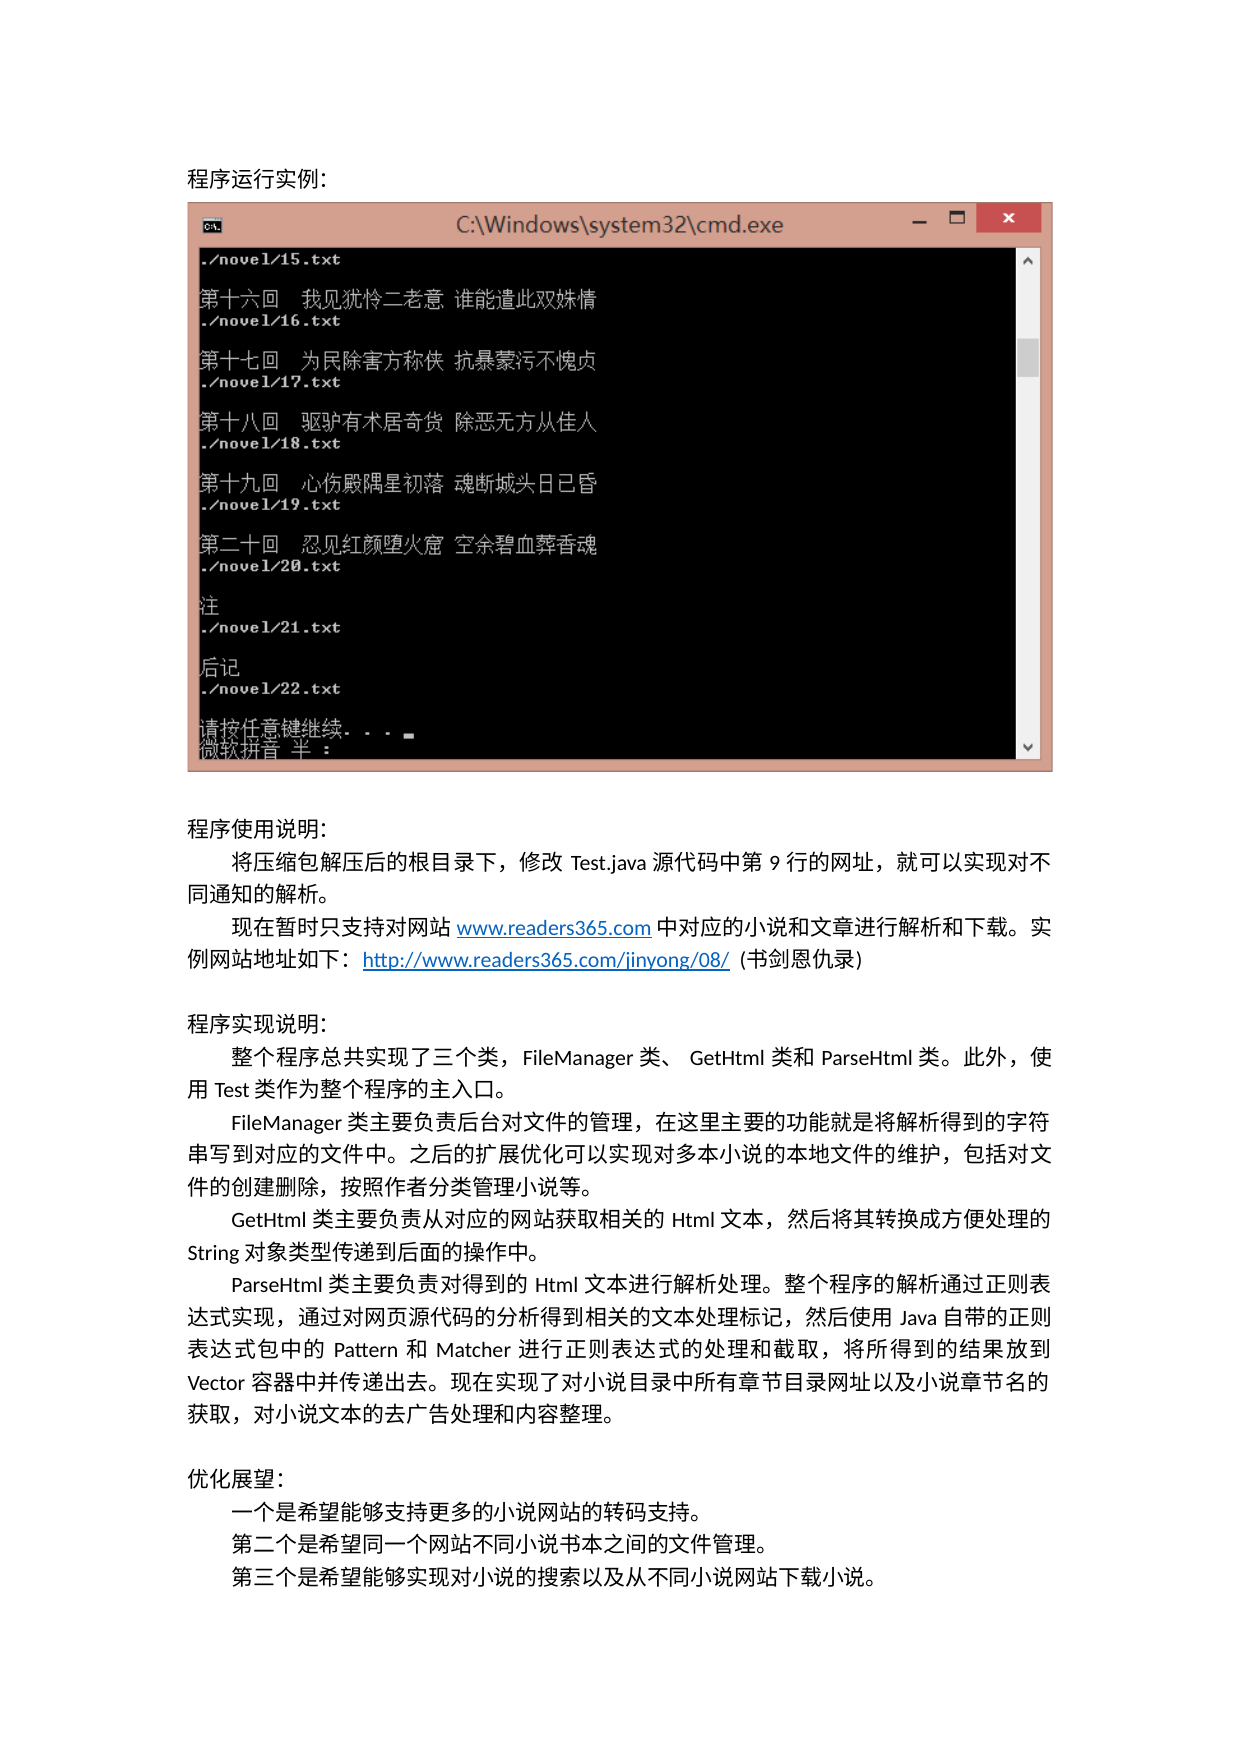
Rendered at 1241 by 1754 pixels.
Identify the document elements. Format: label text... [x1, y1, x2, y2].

text GetHtml 类主要负责从对应的网站获取相关的 Html 文本，然后将其转换成方便处理的 String 对象类型传递到后面的操作中。 [187, 1202, 1053, 1267]
text 第二个是希望同一个网站不同小说书本之间的文件管理。 [187, 1527, 1053, 1559]
text ParseHtml 类主要负责对得到的 Html 文本进行解析处理。整个程序的解析通过正则表达式实现，通过对网页源代码的分析得到相关的文本处理标记，然后使用 Java 自带的正则表达式包中的 Pattern 和 Matcher 进行正则表达式的处理和截取，将所得到的结果放到 Vector 容器中并传递出去。现在实现了对小说目录中所有章节目录网址以及小说章节名的获取，对小说文本的去广告处理和内容整理。 [187, 1267, 1053, 1429]
text 一个是希望能够支持更多的小说网站的转码支持。 [187, 1494, 1053, 1527]
text 现在暂时只支持对网站 www.readers365.com 中对应的小说和文章进行解析和下载。实例网站地址如下：http://www.readers365.com/jinyong/08/ (书剑恩仇录) [187, 909, 1053, 974]
text 将压缩包解压后的根目录下，修改 Test.java 源代码中第 9 行的网址，就可以实现对不同通知的解析。 [187, 844, 1053, 909]
text 程序使用说明： [187, 812, 1053, 844]
text 第三个是希望能够实现对小说的搜索以及从不同小说网站下载小说。 [187, 1559, 1053, 1592]
text 程序实现说明： [187, 1007, 1053, 1039]
text FileManager 类主要负责后台对文件的管理，在这里主要的功能就是将解析得到的字符串写到对应的文件中。之后的扩展优化可以实现对多本小说的本地文件的维护，包括对文件的创建删除，按照作者分类管理小说等。 [187, 1104, 1053, 1202]
picture [187, 202, 1053, 772]
text 优化展望： [187, 1462, 1053, 1494]
text 整个程序总共实现了三个类，FileManager 类、 GetHtml 类和 ParseHtml 类。此外，使用 Test 类作为整个程序的主入口。 [187, 1039, 1053, 1104]
text 程序运行实例： [187, 162, 1053, 194]
